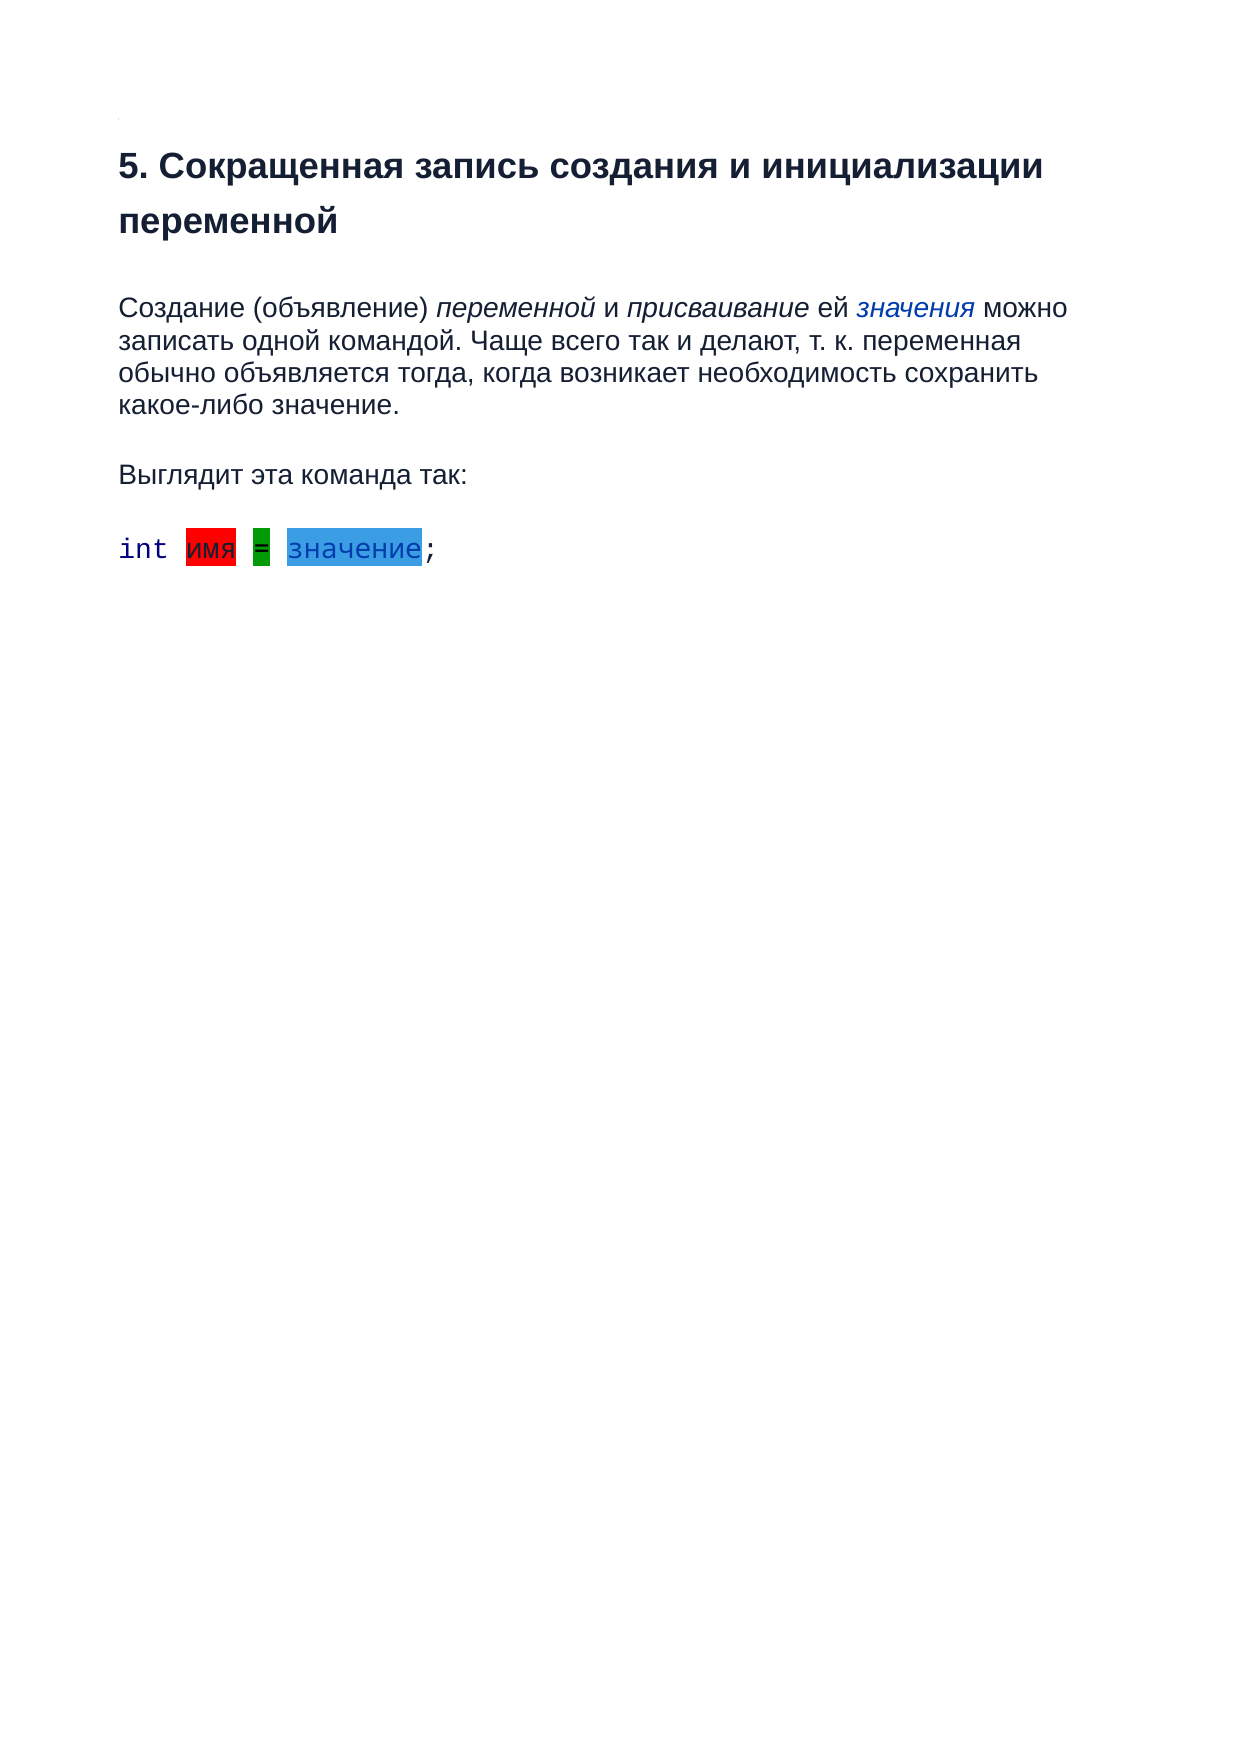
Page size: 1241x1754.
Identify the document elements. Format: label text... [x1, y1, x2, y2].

text Создание (объявление) переменной и присваивание ей значения можно записать одной командой. Чаще всего так и делают, т. к. переменная обычно объявляется тогда, когда возникает необходимость сохранить какое-либо значение. [118, 291, 1122, 421]
text Выглядит эта команда так: [118, 458, 1122, 491]
subtitle 5. Сокращенная запись создания и инициализации переменной [118, 144, 1122, 241]
text int имя = значение; [118, 528, 1122, 567]
